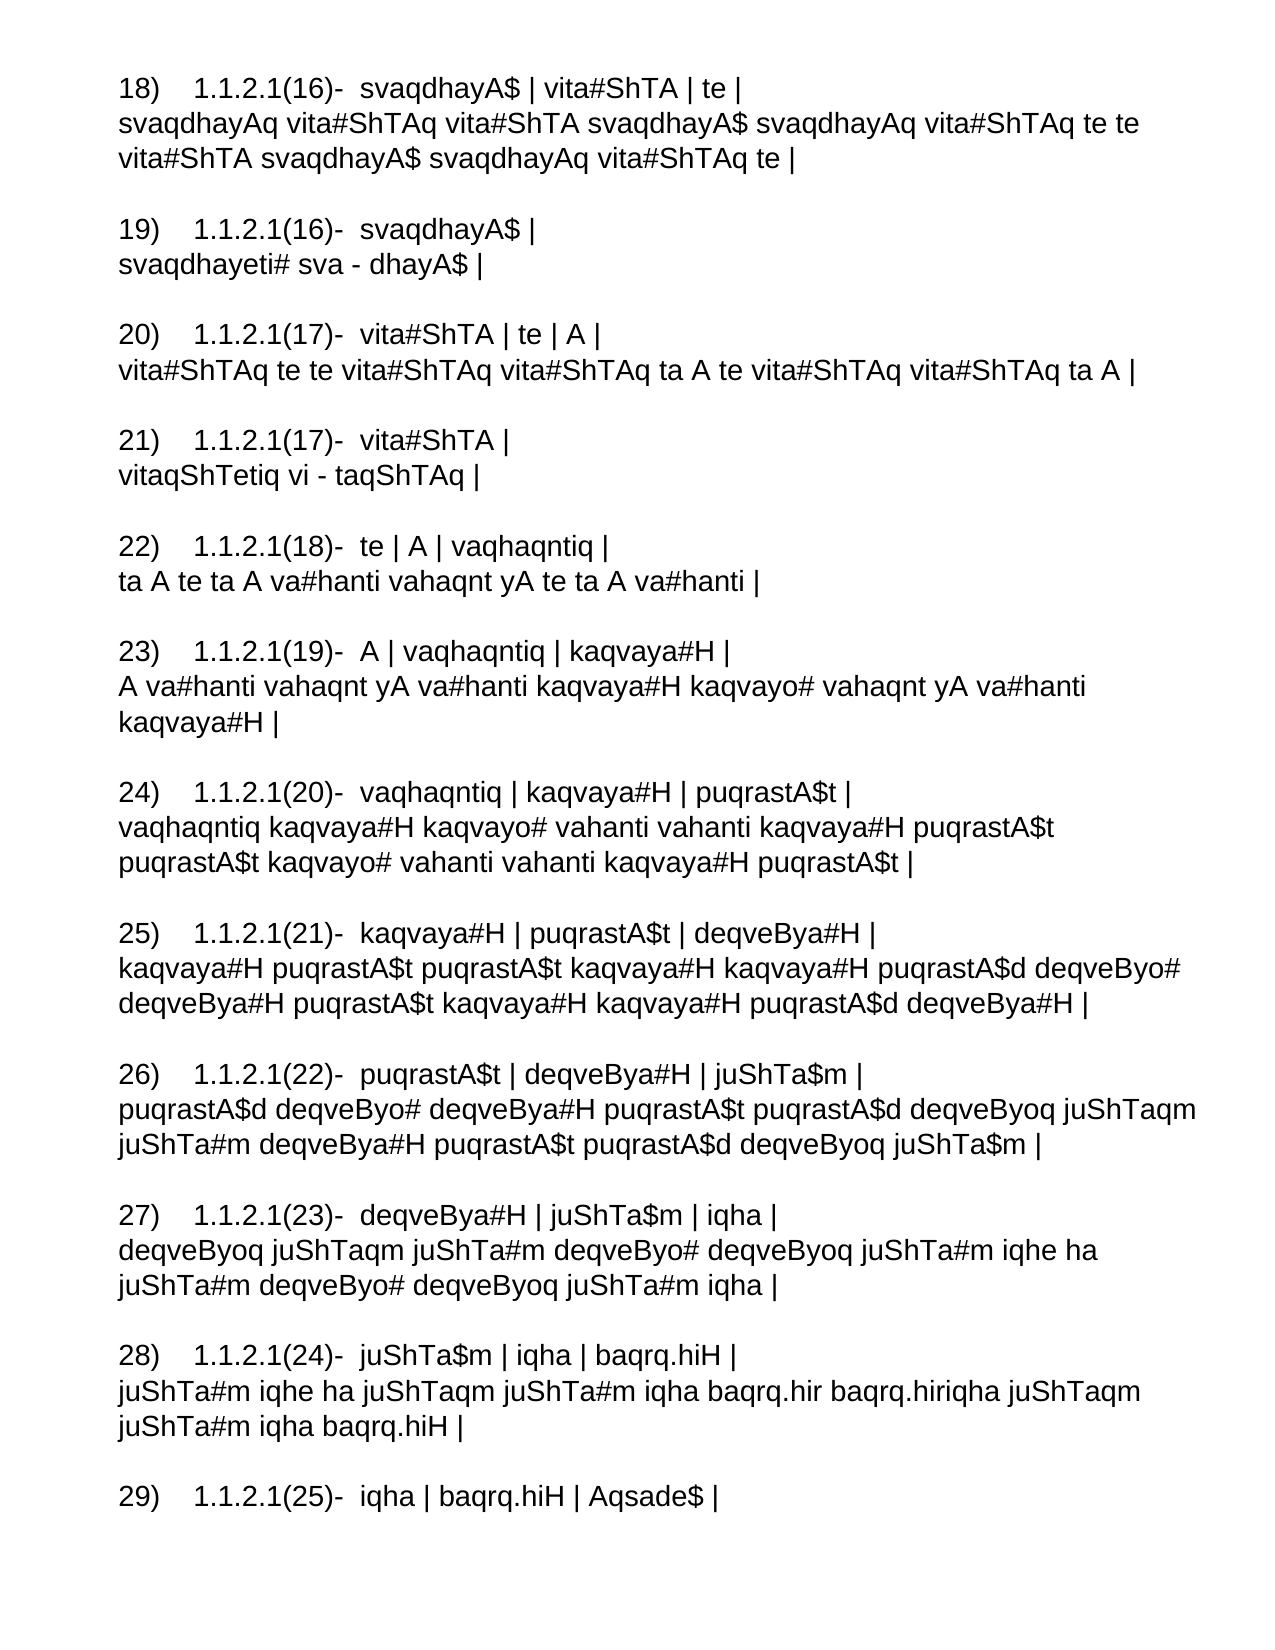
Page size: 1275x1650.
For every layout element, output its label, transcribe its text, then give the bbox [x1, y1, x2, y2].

text svaqdhayAq vita#ShTAq vita#ShTA svaqdhayA$ svaqdhayAq vita#ShTAq te te vita#ShTA svaqdhayA$ svaqdhayAq vita#ShTAq te | [118, 106, 1204, 175]
text 28) 1.1.2.1(24)- juShTa$m | iqha | baqrq.hiH | [118, 1338, 1204, 1372]
text kaqvaya#H puqrastA$t puqrastA$t kaqvaya#H kaqvaya#H puqrastA$d deqveByo# deqveBya#H puqrastA$t kaqvaya#H kaqvaya#H puqrastA$d deqveBya#H | [118, 951, 1204, 1020]
text ta A te ta A va#hanti vahaqnt yA te ta A va#hanti | [118, 564, 1204, 597]
text deqveByoq juShTaqm juShTa#m deqveByo# deqveByoq juShTa#m iqhe ha juShTa#m deqveByo# deqveByoq juShTa#m iqha | [118, 1233, 1204, 1301]
text vaqhaqntiq kaqvaya#H kaqvayo# vahanti vahanti kaqvaya#H puqrastA$t puqrastA$t kaqvayo# vahanti vahanti kaqvaya#H puqrastA$t | [118, 810, 1204, 879]
text 19) 1.1.2.1(16)- svaqdhayA$ | [118, 212, 1204, 245]
text 25) 1.1.2.1(21)- kaqvaya#H | puqrastA$t | deqveBya#H | [118, 916, 1204, 949]
text juShTa#m iqhe ha juShTaqm juShTa#m iqha baqrq.hir baqrq.hiriqha juShTaqm juShTa#m iqha baqrq.hiH | [118, 1373, 1204, 1442]
text vitaqShTetiq vi - taqShTAq | [118, 458, 1204, 492]
text vita#ShTAq te te vita#ShTAq vita#ShTAq ta A te vita#ShTAq vita#ShTAq ta A | [118, 352, 1204, 386]
text svaqdhayeti# sva - dhayA$ | [118, 247, 1204, 280]
text 20) 1.1.2.1(17)- vita#ShTA | te | A | [118, 317, 1204, 351]
text 24) 1.1.2.1(20)- vaqhaqntiq | kaqvaya#H | puqrastA$t | [118, 775, 1204, 808]
text 29) 1.1.2.1(25)- iqha | baqrq.hiH | Aqsade$ | [118, 1479, 1204, 1513]
text puqrastA$d deqveByo# deqveBya#H puqrastA$t puqrastA$d deqveByoq juShTaqm juShTa#m deqveBya#H puqrastA$t puqrastA$d deqveByoq juShTa$m | [118, 1092, 1204, 1161]
text 18) 1.1.2.1(16)- svaqdhayA$ | vita#ShTA | te | [118, 71, 1204, 104]
text A va#hanti vahaqnt yA va#hanti kaqvaya#H kaqvayo# vahaqnt yA va#hanti kaqvaya#H | [118, 669, 1204, 738]
text 23) 1.1.2.1(19)- A | vaqhaqntiq | kaqvaya#H | [118, 634, 1204, 668]
text 26) 1.1.2.1(22)- puqrastA$t | deqveBya#H | juShTa$m | [118, 1057, 1204, 1090]
text 27) 1.1.2.1(23)- deqveBya#H | juShTa$m | iqha | [118, 1197, 1204, 1231]
text 22) 1.1.2.1(18)- te | A | vaqhaqntiq | [118, 528, 1204, 562]
text 21) 1.1.2.1(17)- vita#ShTA | [118, 423, 1204, 456]
